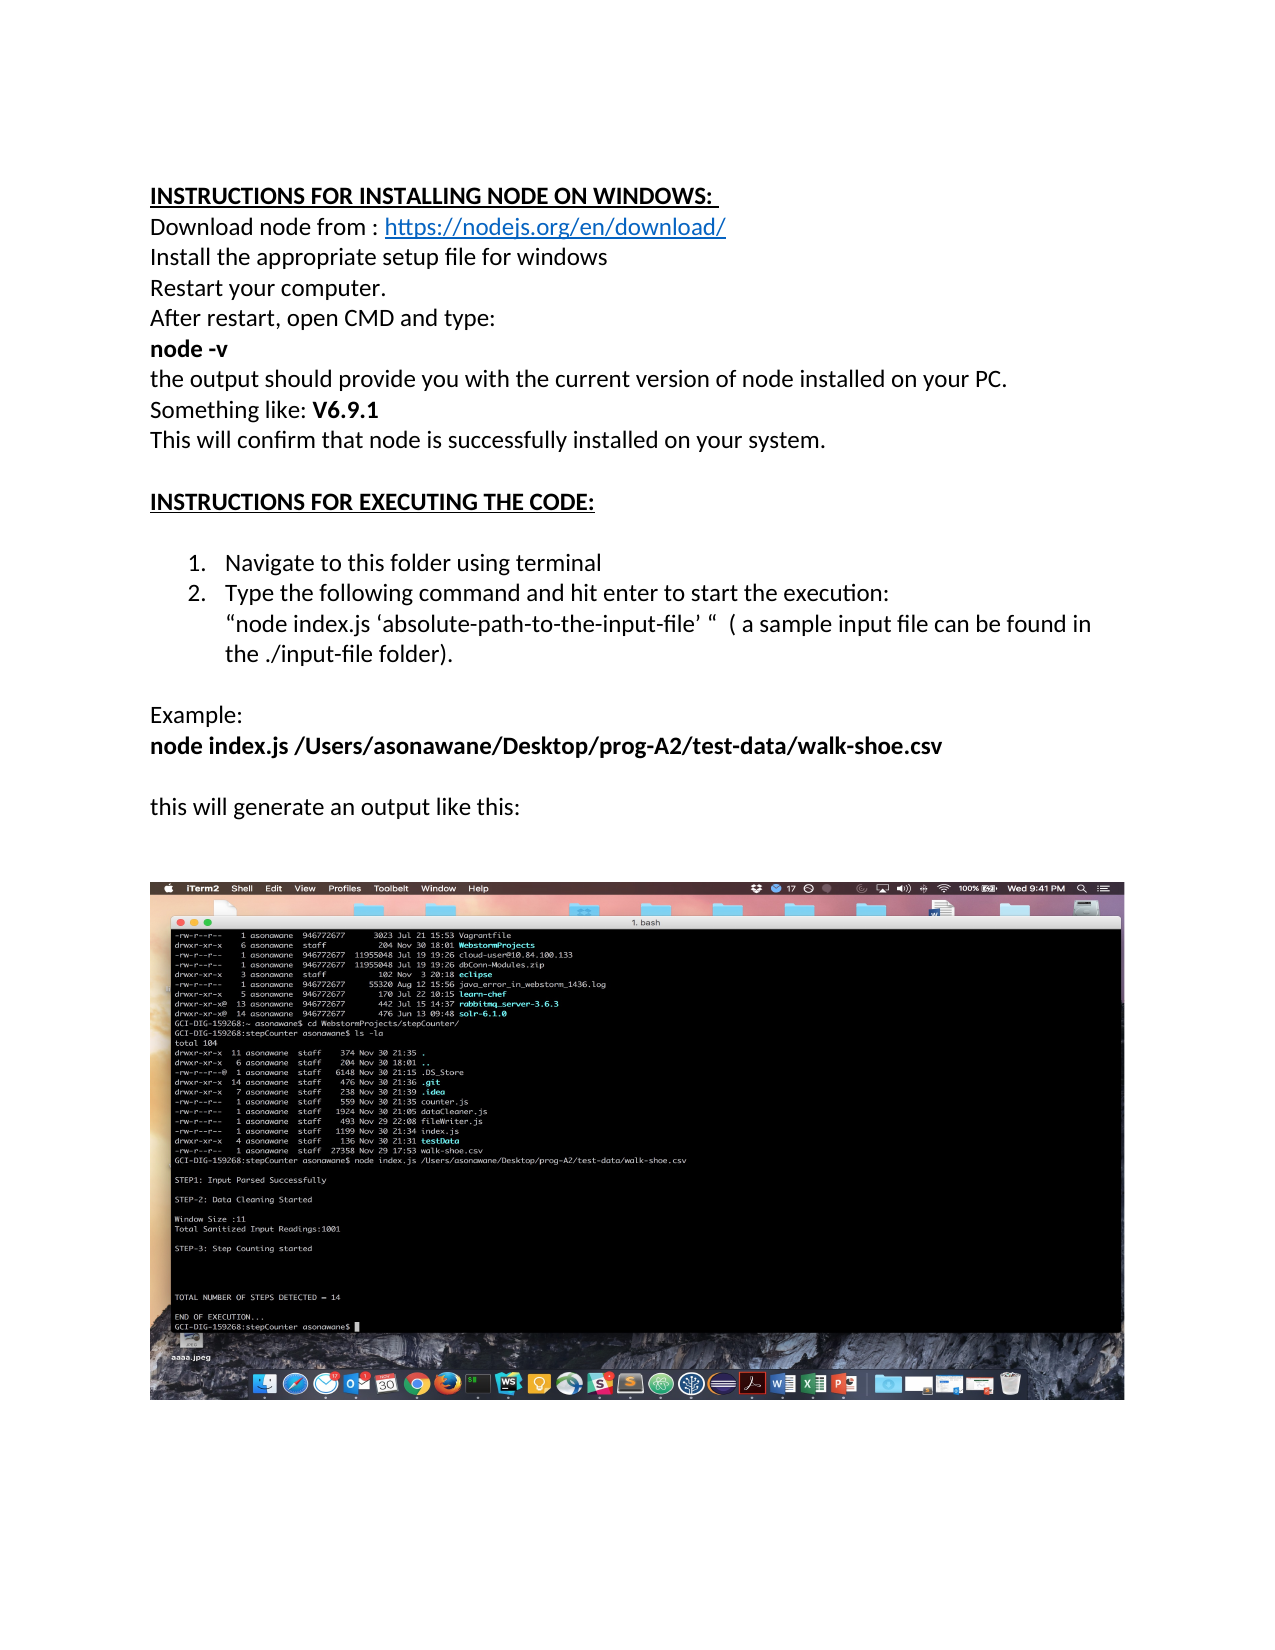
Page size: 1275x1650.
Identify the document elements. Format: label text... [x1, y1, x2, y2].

text INSTRUCTIONS FOR INSTALLING NODE ON WINDOWS: [150, 150, 1125, 211]
list “node index.js ‘absolute-path-to-the-input-file’ “ ( a sample input file can be found in the ./input-file folder). [225, 608, 1125, 669]
text node -v [150, 333, 1125, 364]
text This will confirm that node is successfully installed on your system. [150, 425, 1125, 455]
text INSTRUCTIONS FOR EXECUTING THE CODE: [150, 486, 1125, 516]
text node index.js /Users/asonawane/Desktop/prog-A2/test-data/walk-shoe.csv [150, 730, 1125, 760]
text Install the appropriate setup file for windows [150, 242, 1125, 272]
text the output should provide you with the current version of node installed on your PC. Something like: V6.9.1 [150, 364, 1125, 425]
text Example: [150, 699, 1125, 730]
list Navigate to this folder using terminal [187, 547, 1125, 577]
list Type the following command and hit enter to start the execution: [187, 577, 1125, 608]
text Restart your computer. [150, 272, 1125, 303]
text After restart, open CMD and type: [150, 303, 1125, 333]
picture [150, 882, 1125, 1400]
text this will generate an output like this: [150, 791, 1125, 821]
text Download node from : https://nodejs.org/en/download/ [150, 211, 1125, 242]
